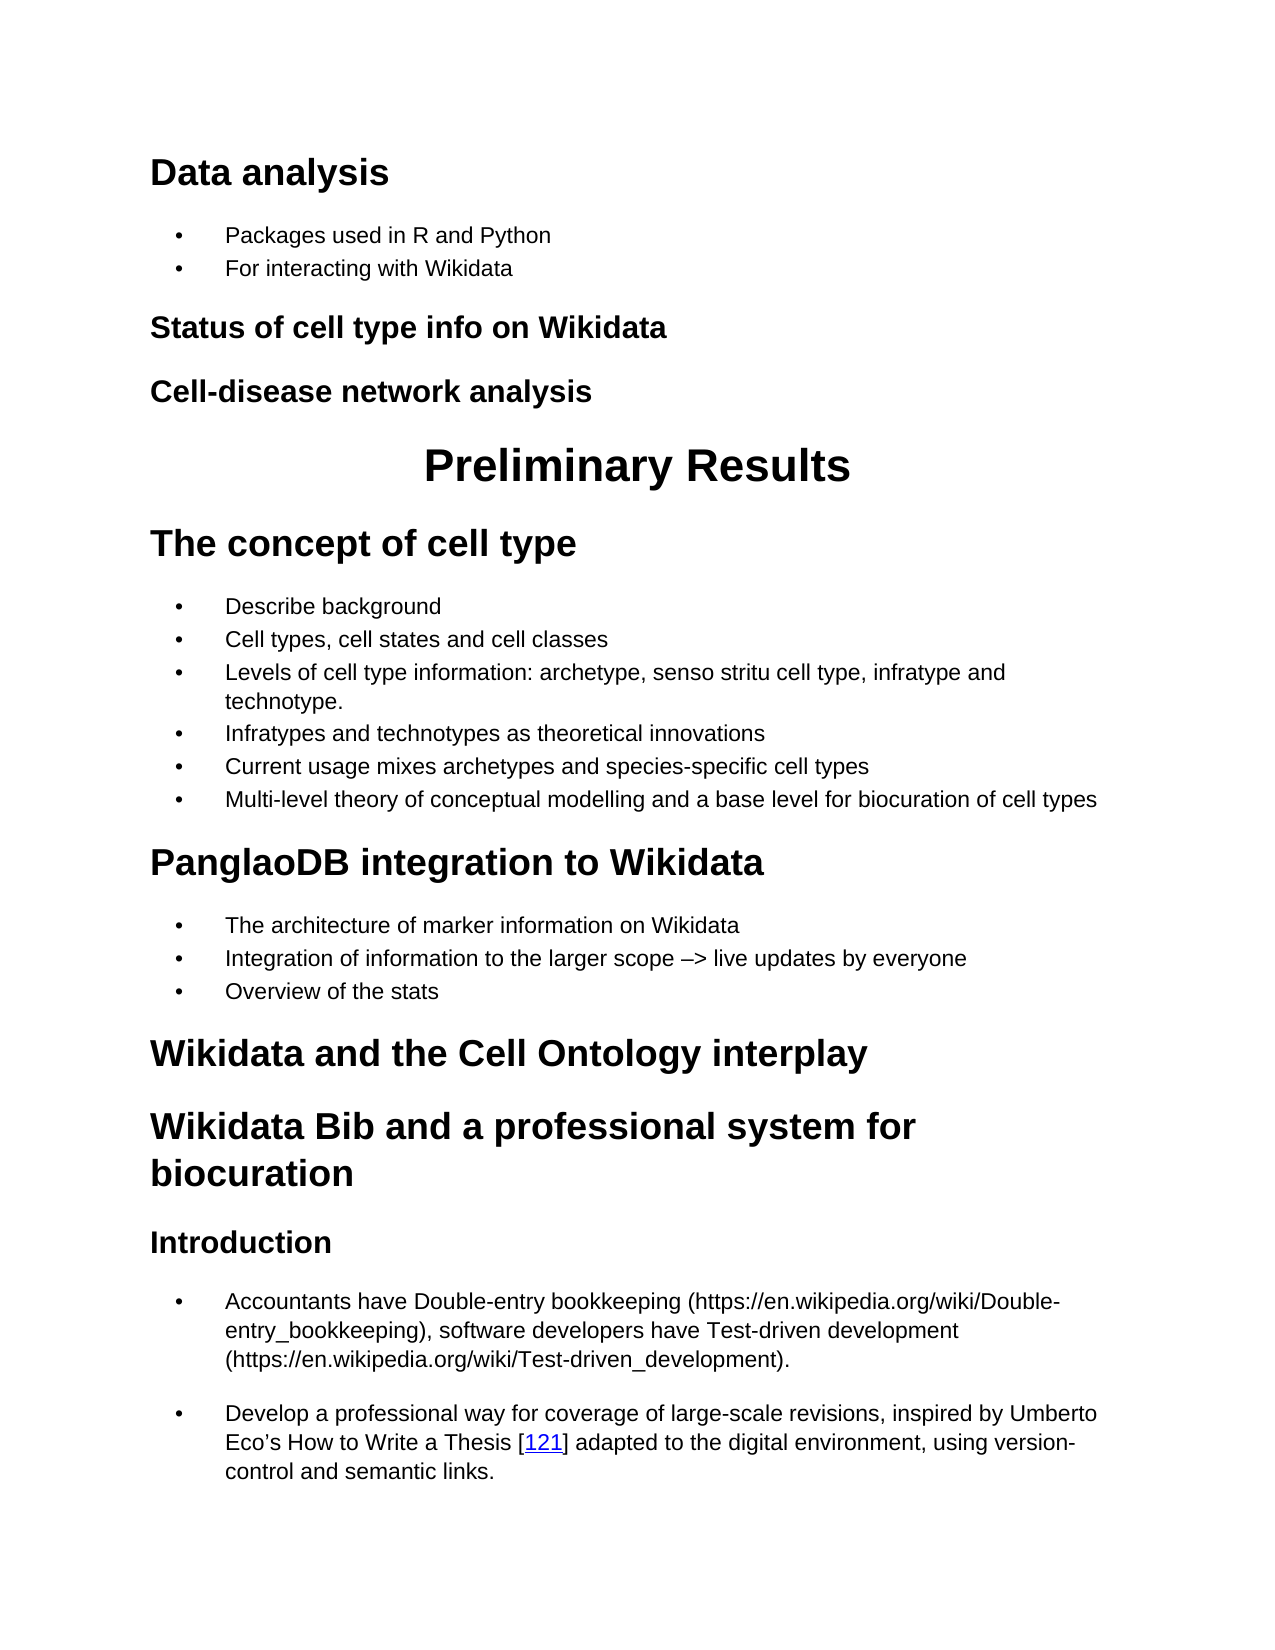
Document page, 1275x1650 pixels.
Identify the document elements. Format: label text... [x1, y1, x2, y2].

list Levels of cell type information: archetype, senso stritu cell type, infratype and technotype. [175, 659, 1125, 714]
list Overview of the stats [175, 978, 1125, 1004]
subtitle Introduction [150, 1224, 1125, 1260]
list The architecture of marker information on Wikidata [175, 912, 1125, 938]
list Infratypes and technotypes as theoretical innovations [175, 720, 1125, 747]
list For interacting with Wikidata [175, 255, 1125, 281]
list Accountants have Double-entry bookkeeping (https://en.wikipedia.org/wiki/Double-entry_bookkeeping), software developers have Test-driven development (https://en.wikipedia.org/wiki/Test-driven_development). [175, 1288, 1125, 1372]
subtitle Wikidata and the Cell Ontology interplay [150, 1032, 1125, 1075]
subtitle Cell-disease network analysis [150, 373, 1125, 409]
list Describe background [175, 593, 1125, 620]
subtitle Data analysis [150, 150, 1125, 193]
list Packages used in R and Python [175, 222, 1125, 249]
list Current usage mixes archetypes and species-specific cell types [175, 753, 1125, 779]
subtitle Wikidata Bib and a professional system for biocuration [150, 1104, 1125, 1194]
subtitle The concept of cell type [150, 521, 1125, 564]
list Cell types, cell states and cell classes [175, 626, 1125, 652]
subtitle Preliminary Results [150, 438, 1125, 491]
list Develop a professional way for coverage of large-scale revisions, inspired by Umberto Eco’s How to Write a Thesis [121] adapted to the digital environment, using version-control and semantic links. [175, 1400, 1125, 1484]
subtitle PanglaoDB integration to Wikidata [150, 840, 1125, 883]
list Integration of information to the larger scope –> live updates by everyone [175, 945, 1125, 971]
subtitle Status of cell type info on Wikidata [150, 309, 1125, 345]
list Multi-level theory of conceptual modelling and a base level for biocuration of cell types [175, 786, 1125, 812]
